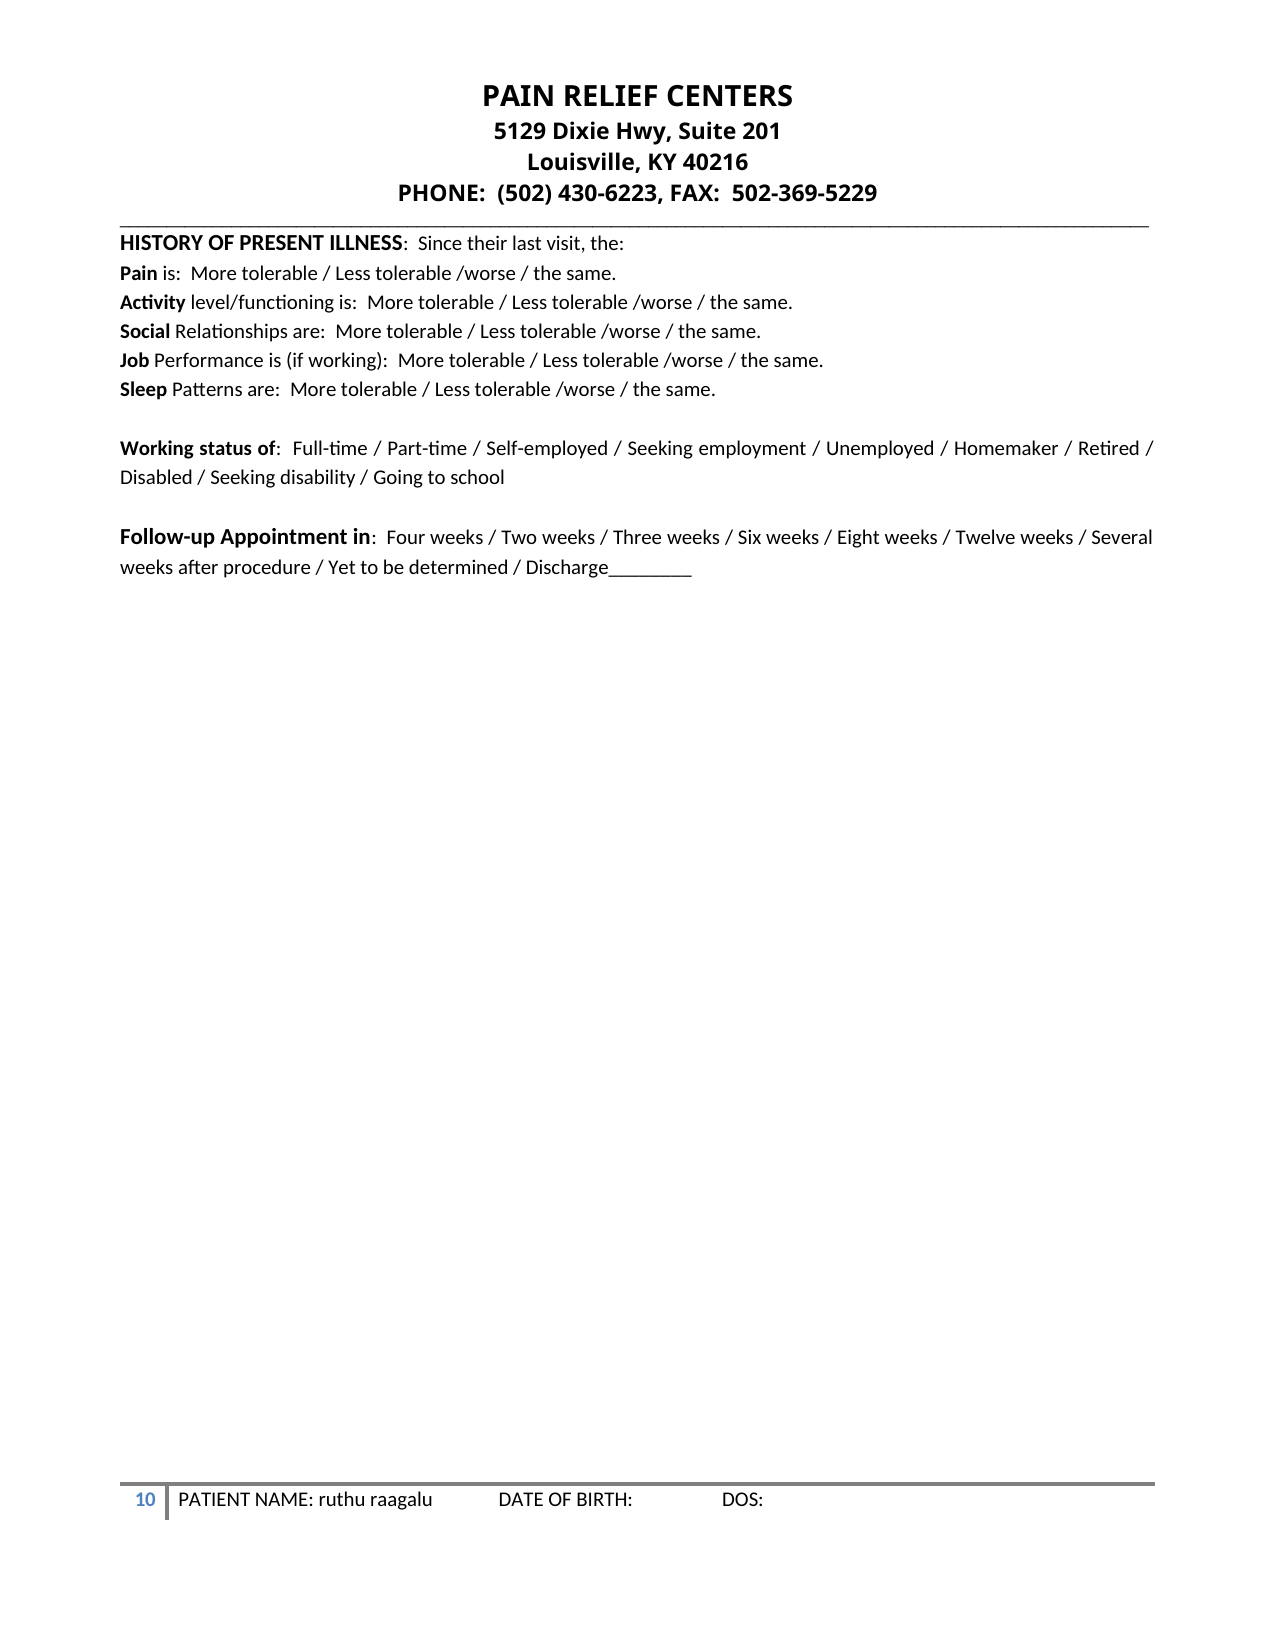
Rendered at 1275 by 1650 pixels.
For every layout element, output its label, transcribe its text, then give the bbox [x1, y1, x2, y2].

text Sleep Patterns are: More tolerable / Less tolerable /worse / the same. [120, 376, 1155, 402]
text Follow-up Appointment in: Four weeks / Two weeks / Three weeks / Six weeks / Eight weeks / Twelve weeks / Several weeks after procedure / Yet to be determined / Discharge________ [120, 522, 1155, 579]
text HISTORY OF PRESENT ILLNESS: Since their last visit, the: [120, 228, 1155, 256]
text Activity level/functioning is: More tolerable / Less tolerable /worse / the same. [120, 289, 1155, 314]
text Working status of: Full-time / Part-time / Self-employed / Seeking employment / Unemployed / Homemaker / Retired / Disabled / Seeking disability / Going to school [120, 435, 1155, 489]
text Social Relationships are: More tolerable / Less tolerable /worse / the same. [120, 318, 1155, 343]
text Pain is: More tolerable / Less tolerable /worse / the same. [120, 260, 1155, 285]
text Job Performance is (if working): More tolerable / Less tolerable /worse / the same. [120, 347, 1155, 373]
